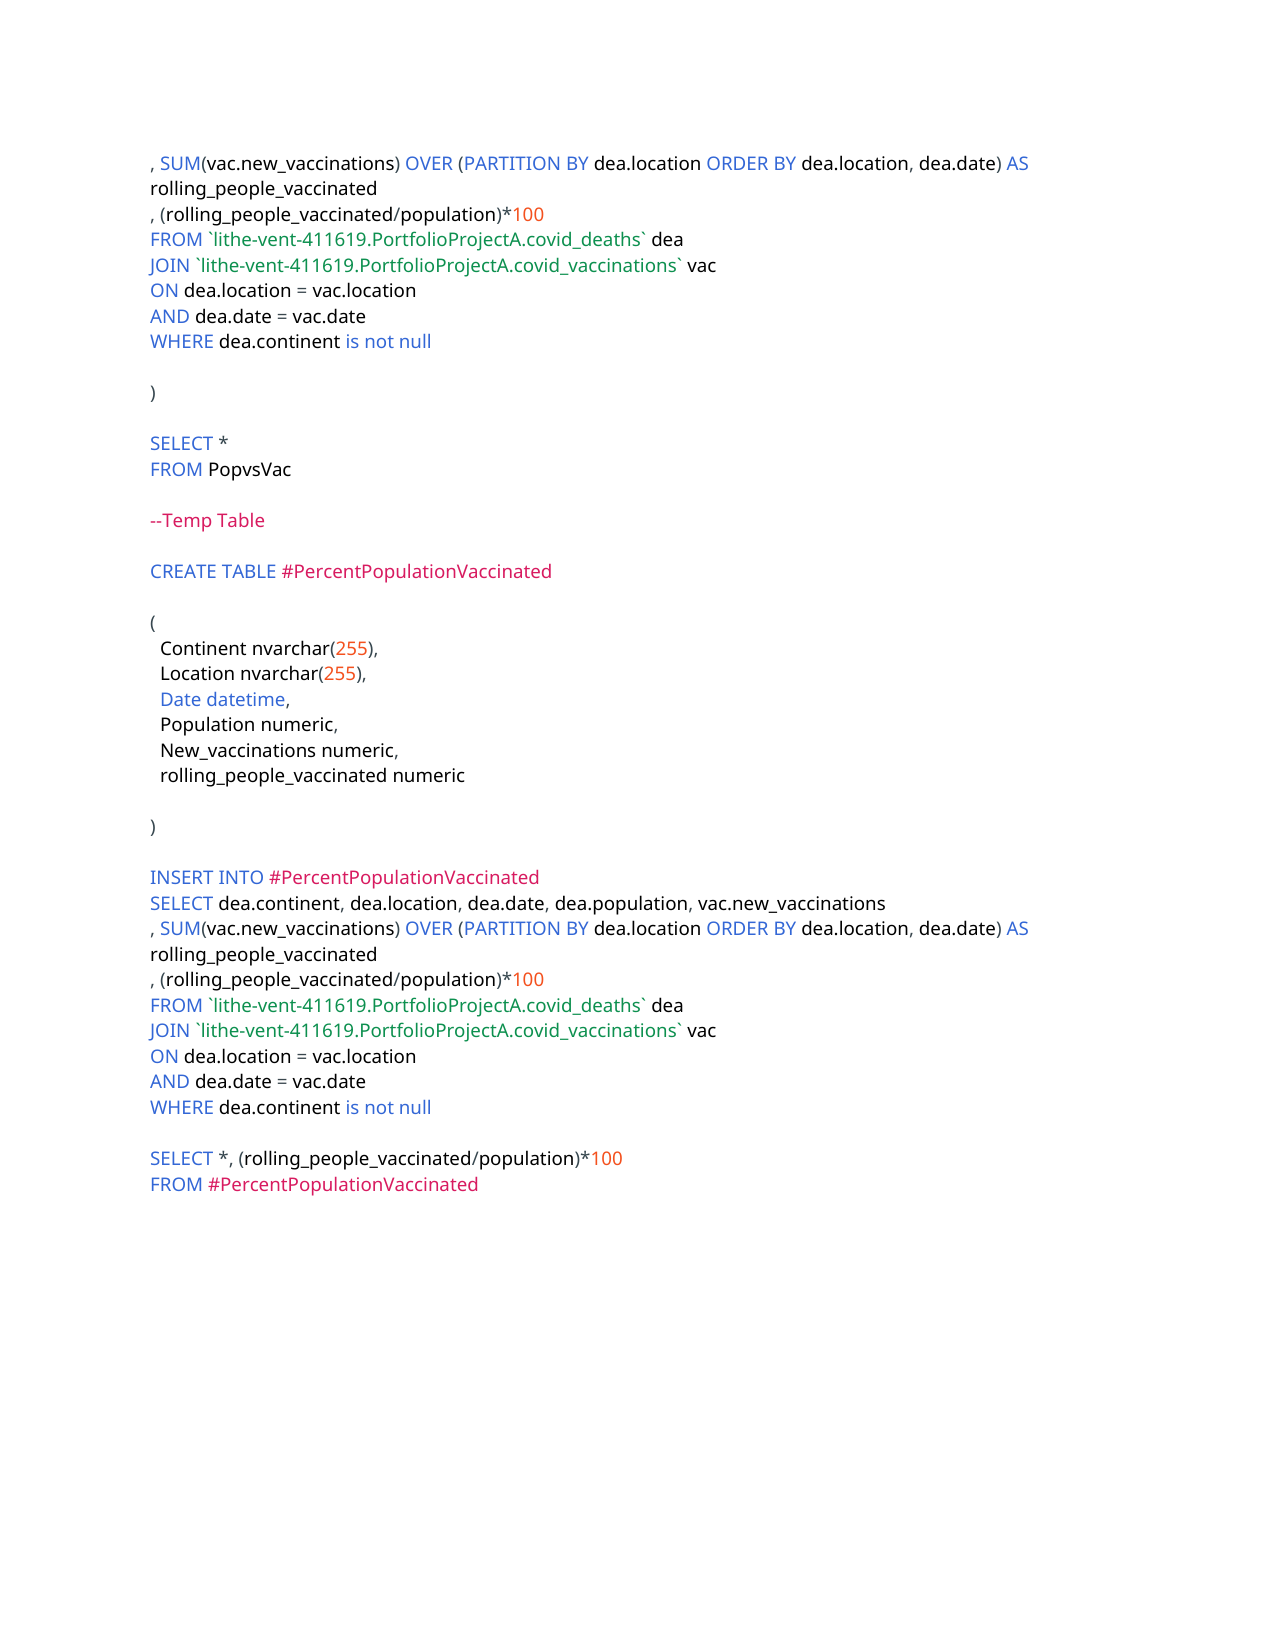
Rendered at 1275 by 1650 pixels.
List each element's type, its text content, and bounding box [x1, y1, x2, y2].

text New_vaccinations numeric, [150, 737, 1125, 762]
text JOIN `lithe-vent-411619.PortfolioProjectA.covid_vaccinations` vac [150, 252, 1125, 278]
text Location nvarchar(255), [150, 660, 1125, 686]
text ON dea.location = vac.location [150, 1043, 1125, 1069]
text FROM `lithe-vent-411619.PortfolioProjectA.covid_deaths` dea [150, 992, 1125, 1018]
text WHERE dea.continent is not null [150, 1094, 1125, 1120]
text ) [150, 380, 1125, 405]
text WHERE dea.continent is not null [150, 329, 1125, 354]
text Date datetime, [150, 686, 1125, 711]
text ) [150, 813, 1125, 839]
text FROM `lithe-vent-411619.PortfolioProjectA.covid_deaths` dea [150, 227, 1125, 252]
text SELECT * [150, 431, 1125, 456]
text SELECT dea.continent, dea.location, dea.date, dea.population, vac.new_vaccinations [150, 890, 1125, 916]
text SELECT *, (rolling_people_vaccinated/population)*100 [150, 1145, 1125, 1171]
text JOIN `lithe-vent-411619.PortfolioProjectA.covid_vaccinations` vac [150, 1018, 1125, 1043]
text Population numeric, [150, 711, 1125, 737]
text Continent nvarchar(255), [150, 635, 1125, 660]
text , (rolling_people_vaccinated/population)*100 [150, 201, 1125, 227]
text CREATE TABLE #PercentPopulationVaccinated [150, 558, 1125, 584]
text FROM #PercentPopulationVaccinated [150, 1171, 1125, 1196]
text , SUM(vac.new_vaccinations) OVER (PARTITION BY dea.location ORDER BY dea.location, dea.date) AS rolling_people_vaccinated [150, 916, 1125, 967]
text ( [150, 609, 1125, 635]
text , SUM(vac.new_vaccinations) OVER (PARTITION BY dea.location ORDER BY dea.location, dea.date) AS rolling_people_vaccinated [150, 150, 1125, 201]
text ON dea.location = vac.location [150, 278, 1125, 303]
text AND dea.date = vac.date [150, 1069, 1125, 1094]
text rolling_people_vaccinated numeric [150, 762, 1125, 788]
text , (rolling_people_vaccinated/population)*100 [150, 967, 1125, 992]
text FROM PopvsVac [150, 456, 1125, 482]
text INSERT INTO #PercentPopulationVaccinated [150, 864, 1125, 890]
text --Temp Table [150, 507, 1125, 533]
text AND dea.date = vac.date [150, 303, 1125, 329]
